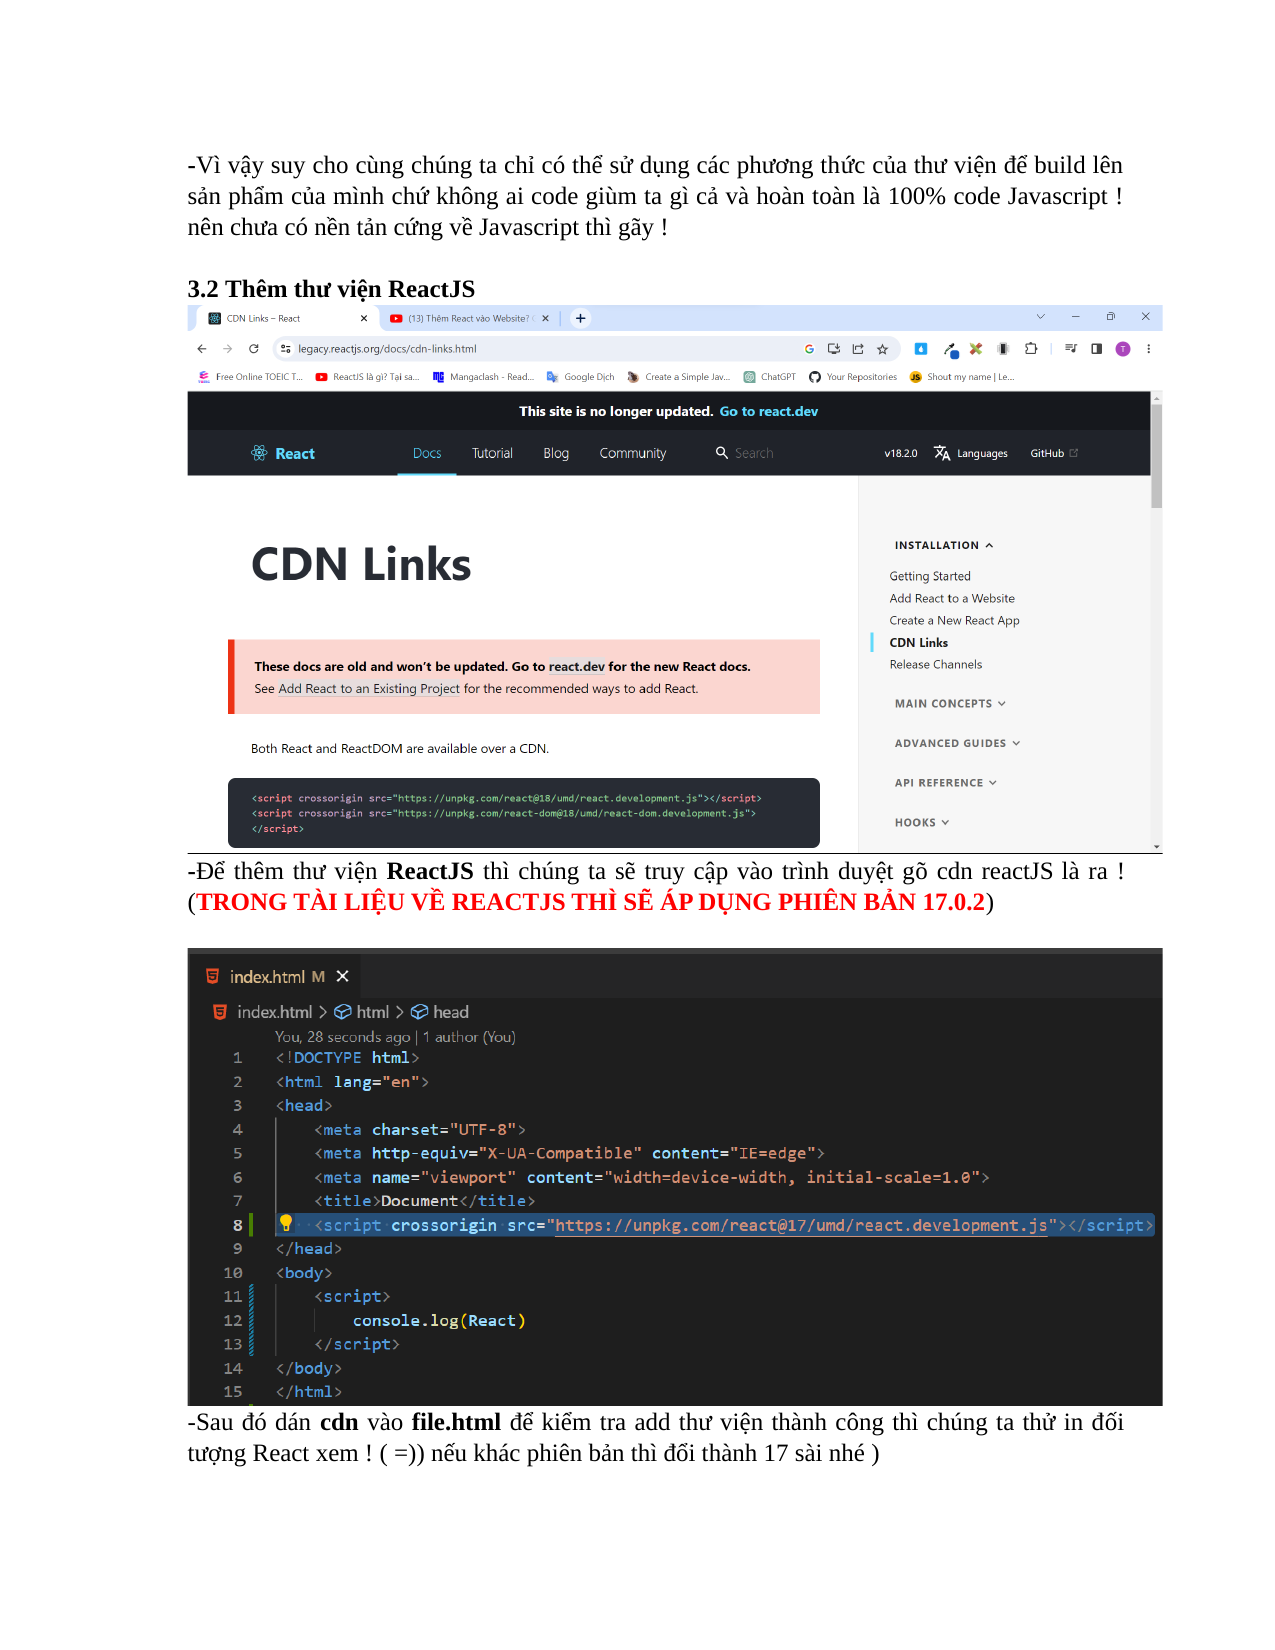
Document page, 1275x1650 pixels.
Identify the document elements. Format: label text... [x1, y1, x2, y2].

list Thêm thư viện ReactJS [187, 274, 1125, 303]
list -Để thêm thư viện ReactJS thì chúng ta sẽ truy cập vào trình duyệt gõ cdn reactJS là ra ! (TRONG TÀI LIỆU VỀ REACTJS THÌ SẼ ÁP DỤNG PHIÊN BẢN 17.0.2) [187, 856, 1125, 916]
picture [187, 948, 1163, 1406]
list -Sau đó dán cdn vào file.html để kiểm tra add thư viện thành công thì chúng ta thử in đối tượng React xem ! ( =)) nếu khác phiên bản thì đổi thành 17 sài nhé ) [187, 1407, 1125, 1467]
picture [187, 305, 1163, 854]
list -Vì vậy suy cho cùng chúng ta chỉ có thể sử dụng các phương thức của thư viện để build lên sản phẩm của mình chứ không ai code giùm ta gì cả và hoàn toàn là 100% code Javascript ! nên chưa có nền tản cứng về Javascript thì gãy ! [187, 150, 1125, 241]
